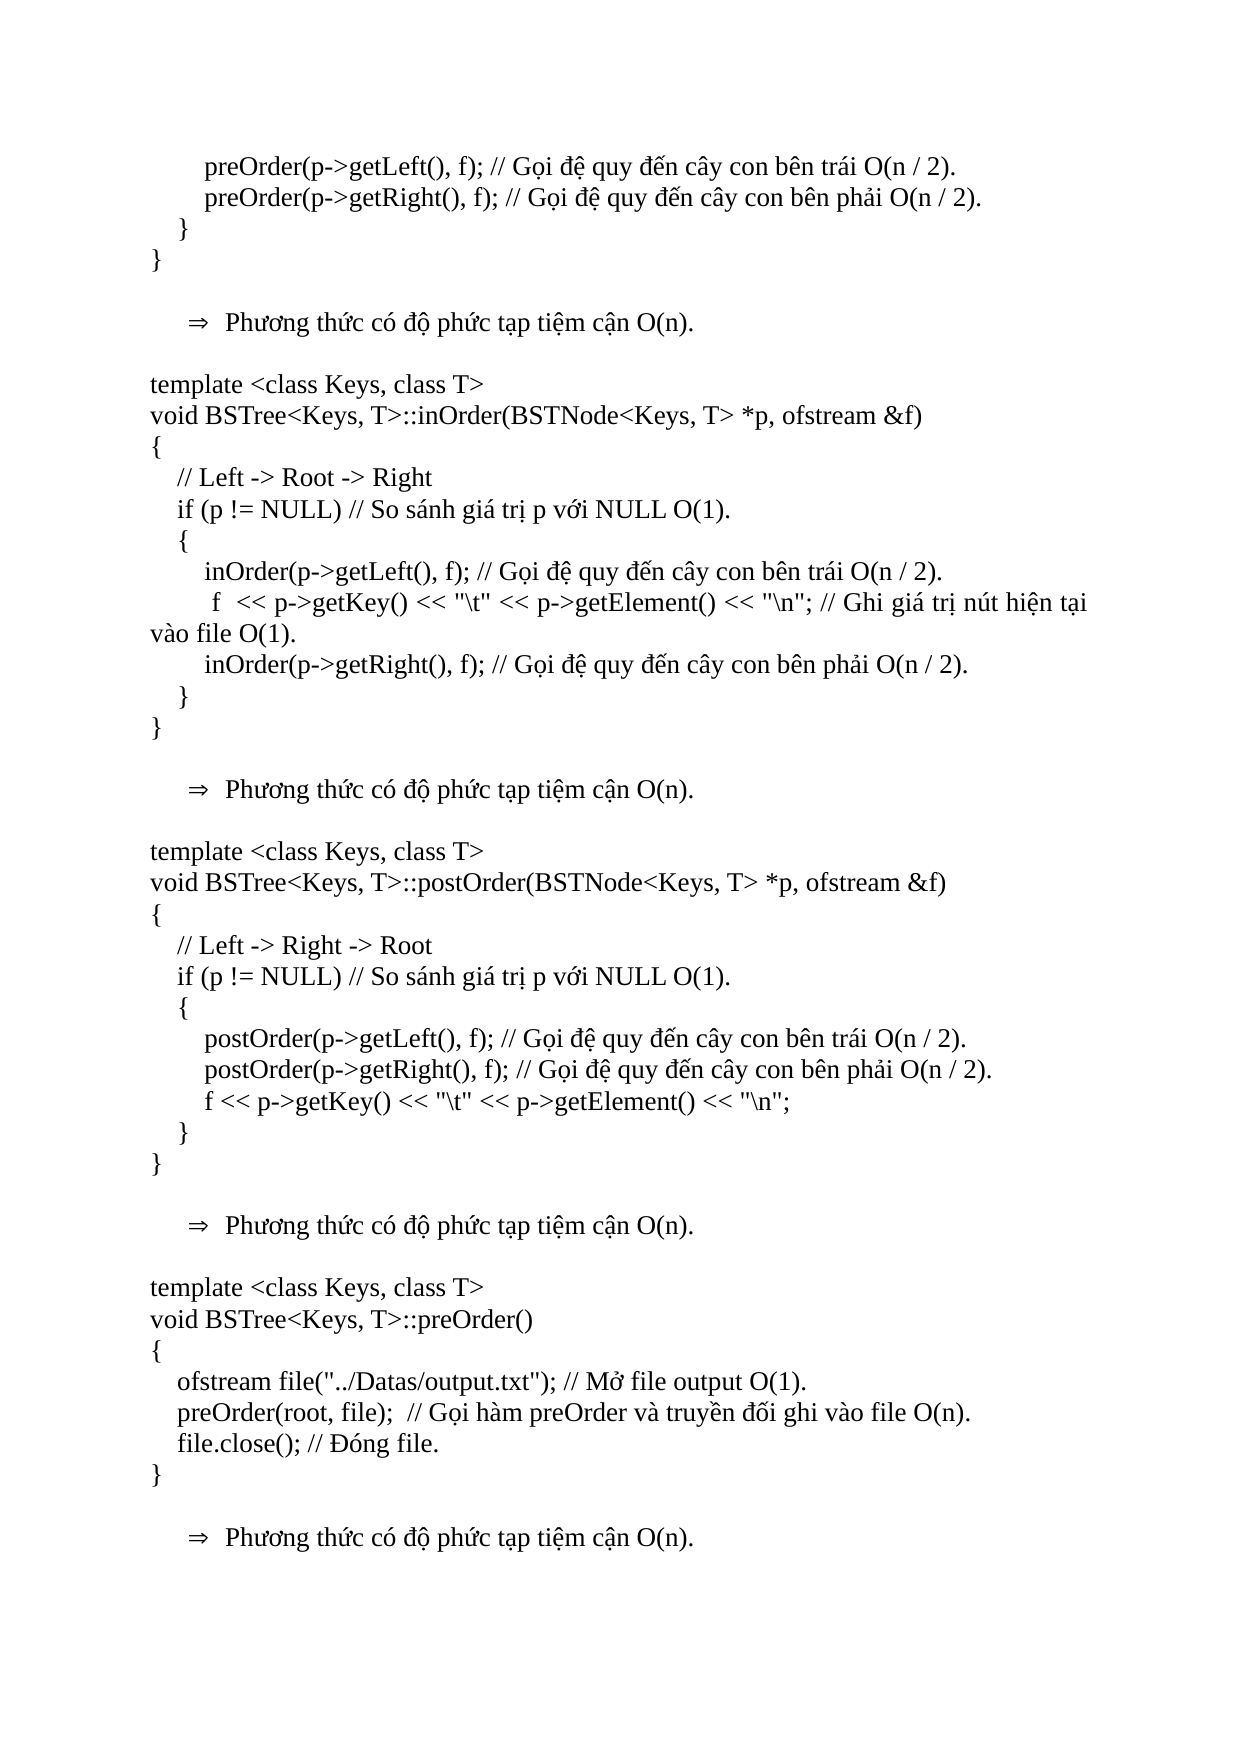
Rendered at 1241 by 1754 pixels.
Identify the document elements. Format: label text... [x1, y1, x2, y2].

text { [150, 1334, 1090, 1365]
text void BSTree<Keys, T>::inOrder(BSTNode<Keys, T> *p, ofstream &f) [150, 399, 1090, 430]
list Phương thức có độ phức tạp tiệm cận O(n). [187, 1521, 1090, 1552]
text } [150, 243, 1090, 274]
text f << p->getKey() << "\t" << p->getElement() << "\n"; [150, 1084, 1090, 1116]
text { [150, 991, 1090, 1022]
text file.close(); // Đóng file. [150, 1427, 1090, 1458]
list Phương thức có độ phức tạp tiệm cận O(n). [187, 773, 1090, 804]
text // Left -> Right -> Root [150, 929, 1090, 960]
text template <class Keys, class T> [150, 835, 1090, 867]
text inOrder(p->getRight(), f); // Gọi đệ quy đến cây con bên phải O(n / 2). [150, 648, 1090, 679]
list Phương thức có độ phức tạp tiệm cận O(n). [187, 1209, 1090, 1240]
text if (p != NULL) // So sánh giá trị p với NULL O(1). [150, 493, 1090, 524]
text } [150, 711, 1090, 742]
text preOrder(root, file); // Gọi hàm preOrder và truyền đối ghi vào file O(n). [150, 1396, 1090, 1427]
text // Left -> Root -> Right [150, 462, 1090, 493]
text } [150, 1116, 1090, 1147]
text postOrder(p->getLeft(), f); // Gọi đệ quy đến cây con bên trái O(n / 2). [150, 1022, 1090, 1053]
text { [150, 898, 1090, 929]
text } [150, 212, 1090, 243]
text } [150, 1458, 1090, 1489]
text void BSTree<Keys, T>::preOrder() [150, 1303, 1090, 1334]
list Phương thức có độ phức tạp tiệm cận O(n). [187, 306, 1090, 337]
text postOrder(p->getRight(), f); // Gọi đệ quy đến cây con bên phải O(n / 2). [150, 1053, 1090, 1084]
text preOrder(p->getLeft(), f); // Gọi đệ quy đến cây con bên trái O(n / 2). [150, 150, 1090, 181]
text f << p->getKey() << "\t" << p->getElement() << "\n"; // Ghi giá trị nút hiện tại vào file O(1). [150, 586, 1090, 648]
text } [150, 1147, 1090, 1178]
text inOrder(p->getLeft(), f); // Gọi đệ quy đến cây con bên trái O(n / 2). [150, 555, 1090, 586]
text if (p != NULL) // So sánh giá trị p với NULL O(1). [150, 960, 1090, 991]
text preOrder(p->getRight(), f); // Gọi đệ quy đến cây con bên phải O(n / 2). [150, 181, 1090, 212]
text { [150, 430, 1090, 462]
text template <class Keys, class T> [150, 368, 1090, 399]
text { [150, 524, 1090, 555]
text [150, 1365, 1090, 1396]
text void BSTree<Keys, T>::postOrder(BSTNode<Keys, T> *p, ofstream &f) [150, 867, 1090, 898]
text } [150, 679, 1090, 711]
text template <class Keys, class T> [150, 1272, 1090, 1303]
